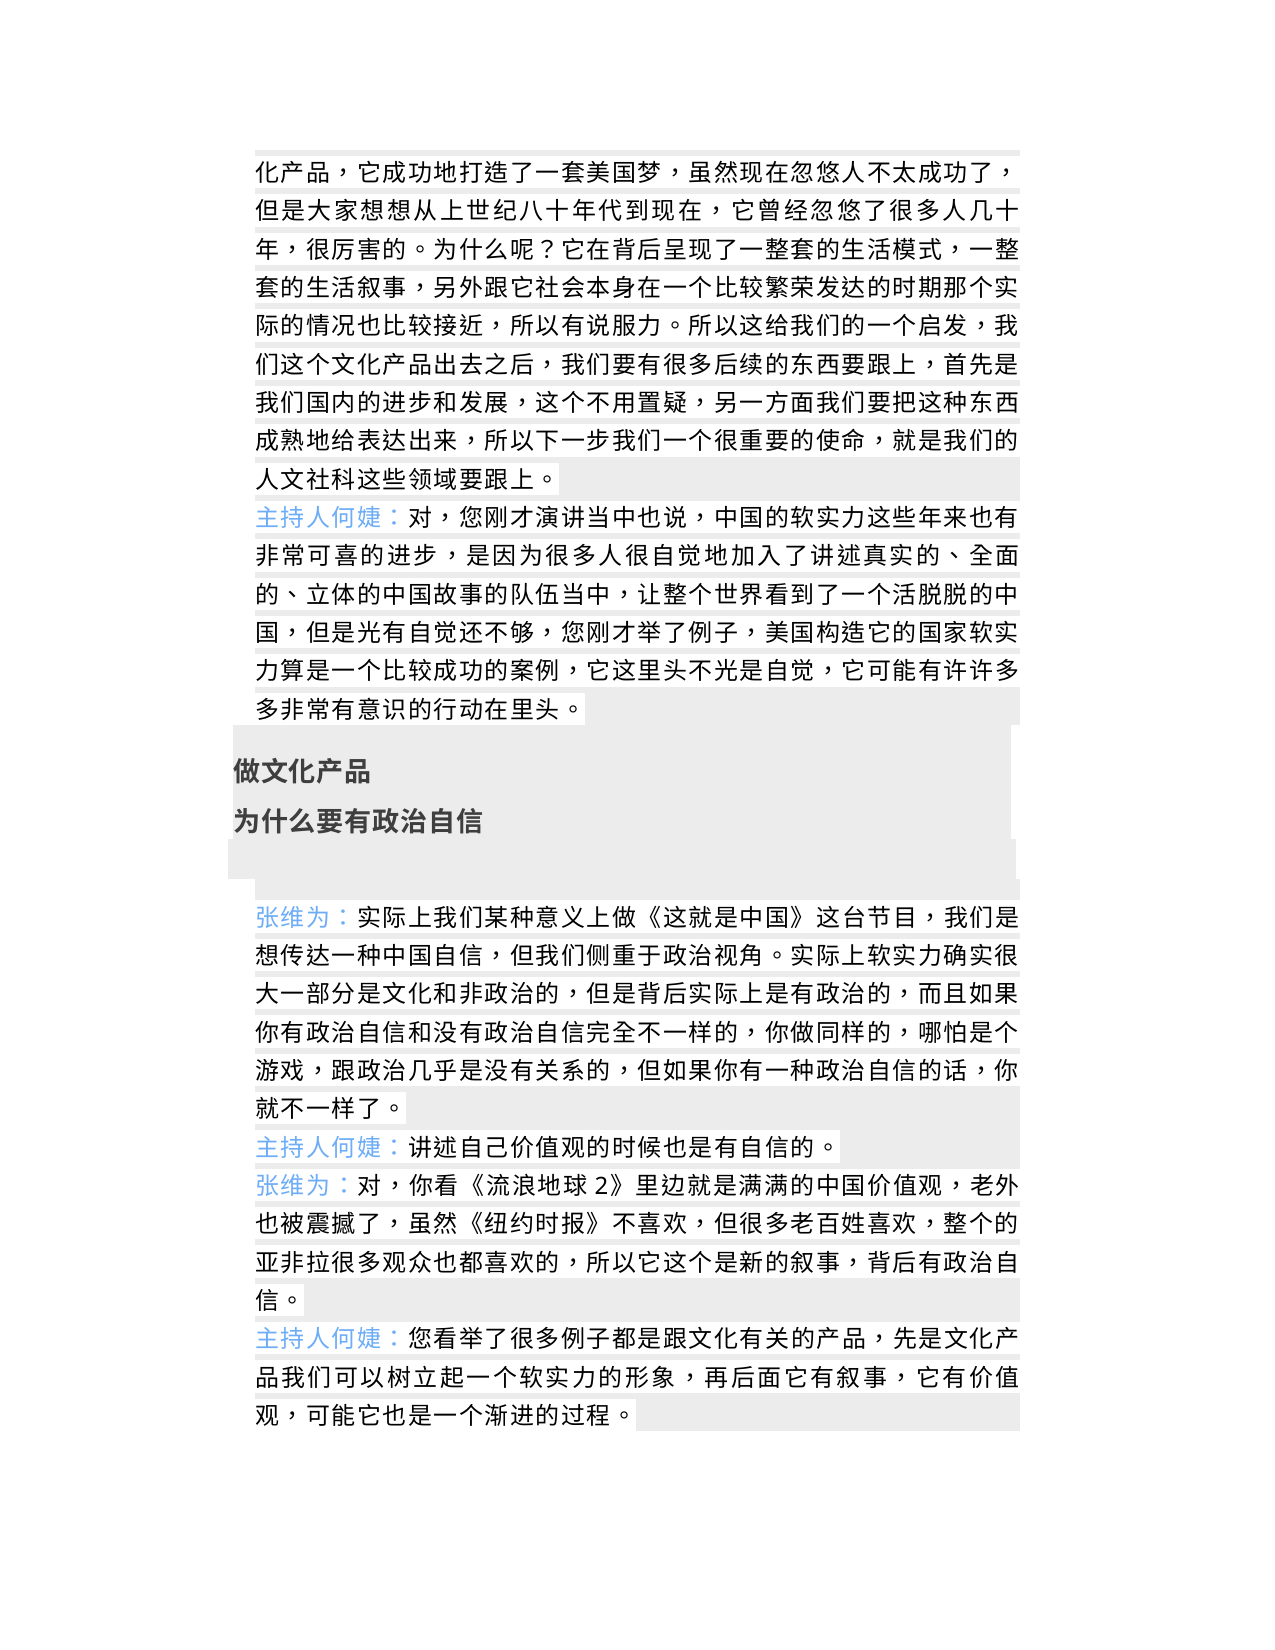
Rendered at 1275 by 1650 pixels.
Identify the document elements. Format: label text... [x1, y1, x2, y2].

text 做文化产品 [233, 741, 1011, 790]
text 主持人何婕：讲述自己价值观的时候也是有自信的。 [255, 1124, 1020, 1163]
text 主持人何婕：您看举了很多例子都是跟文化有关的产品，先是文化产品我们可以树立起一个软实力的形象，再后面它有叙事，它有价值观，可能它也是一个渐进的过程。 [255, 1393, 1020, 1431]
text 张维为：实际上我们某种意义上做《这就是中国》这台节目，我们是想传达一种中国自信，但我们侧重于政治视角。实际上软实力确实很大一部分是文化和非政治的，但是背后实际上是有政治的，而且如果你有政治自信和没有政治自信完全不一样的，你做同样的，哪怕是个游戏，跟政治几乎是没有关系的，但如果你有一种政治自信的话，你就不一样了。 [255, 1086, 1020, 1124]
text 为什么要有政治自信 [233, 790, 1011, 839]
text 张维为：对，你看《流浪地球2》里边就是满满的中国价值观，老外也被震撼了，虽然《纽约时报》不喜欢，但很多老百姓喜欢，整个的亚非拉很多观众也都喜欢的，所以它这个是新的叙事，背后有政治自信。 [255, 1278, 1020, 1316]
text 主持人何婕：对，您刚才演讲当中也说，中国的软实力这些年来也有非常可喜的进步，是因为很多人很自觉地加入了讲述真实的、全面的、立体的中国故事的队伍当中，让整个世界看到了一个活脱脱的中国，但是光有自觉还不够，您刚才举了例子，美国构造它的国家软实力算是一个比较成功的案例，它这里头不光是自觉，它可能有许许多多非常有意识的行动在里头。 [255, 687, 1020, 725]
